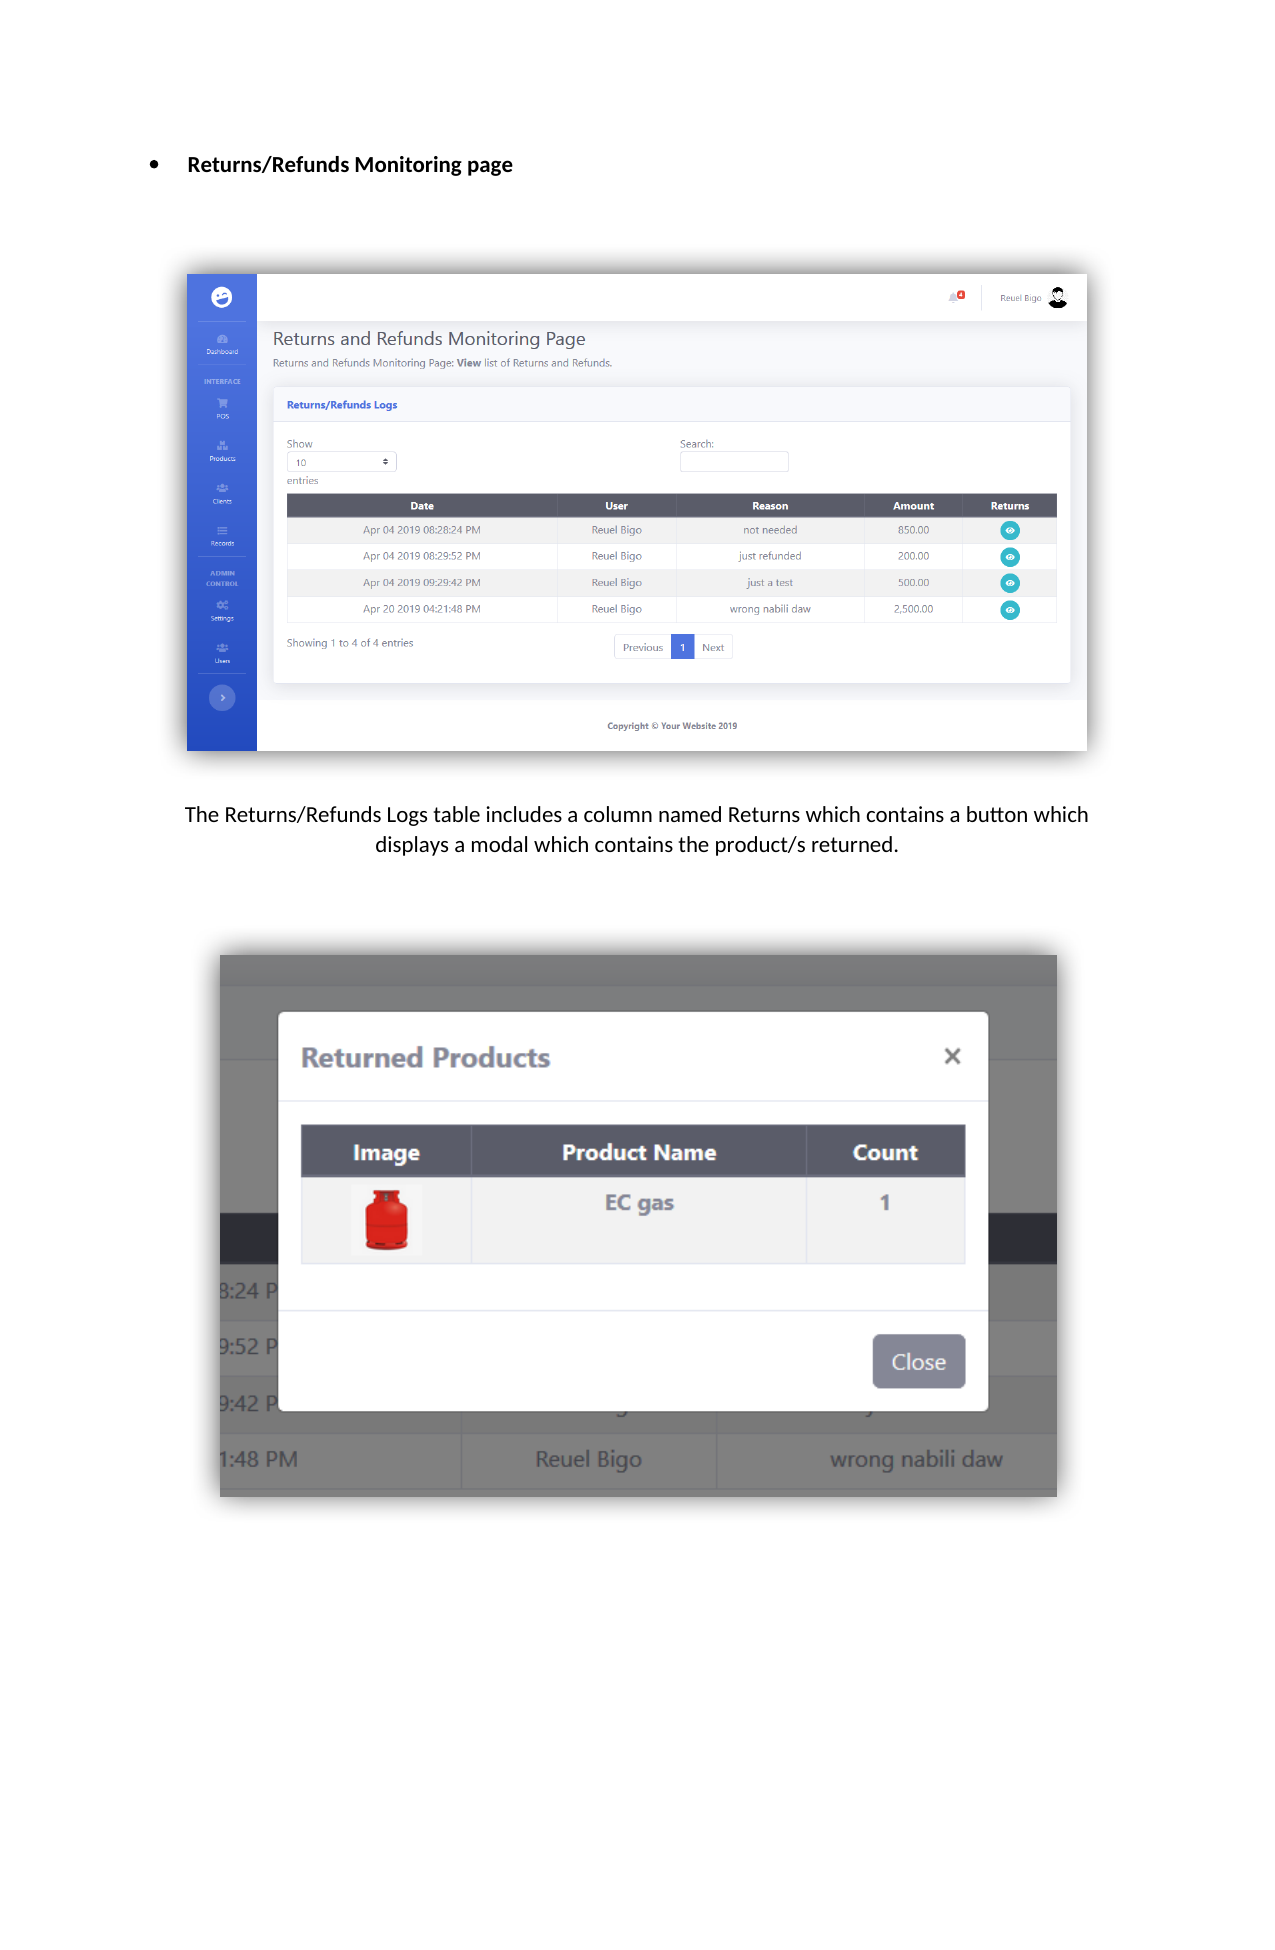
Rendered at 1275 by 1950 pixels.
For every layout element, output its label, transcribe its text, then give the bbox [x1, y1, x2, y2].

picture [220, 955, 1057, 1497]
text The Returns/Refunds Logs table includes a column named Returns which contains a button which displays a modal which contains the product/s returned. [150, 800, 1125, 858]
list Returns/Refunds Monitoring page [150, 150, 1125, 178]
picture [187, 274, 1087, 751]
